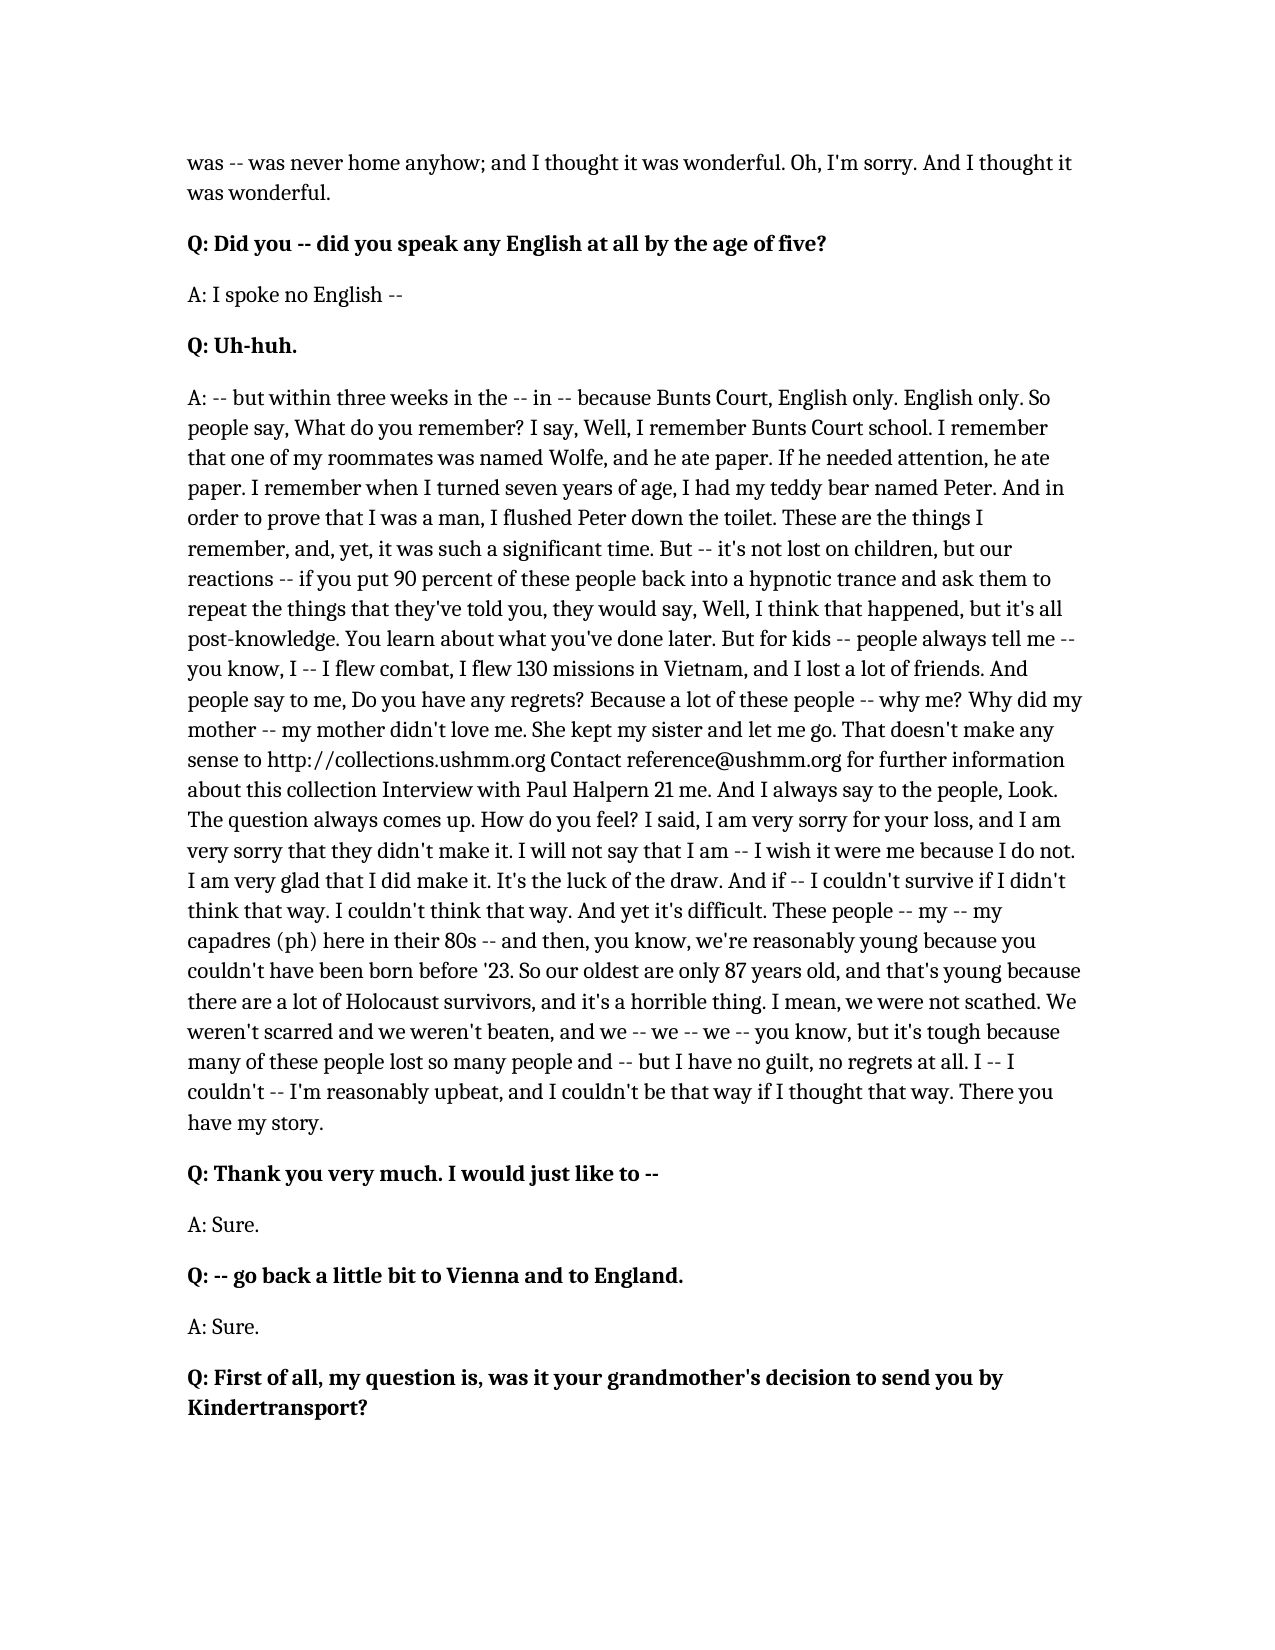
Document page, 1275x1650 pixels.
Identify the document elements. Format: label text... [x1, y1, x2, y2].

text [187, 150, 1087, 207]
text Q: Thank you very much. I would just like to -- [187, 1160, 1087, 1187]
text A: Sure. [187, 1313, 1087, 1340]
text A: -- but within three weeks in the -- in -- because Bunts Court, English only. English only. So people say, What do you remember? I say, Well, I remember Bunts Court school. I remember that one of my roommates was named Wolfe, and he ate paper. If he needed attention, he ate paper. I remember when I turned seven years of age, I had my teddy bear named Peter. And in order to prove that I was a man, I flushed Peter down the toilet. These are the things I remember, and, yet, it was such a significant time. But -- it's not lost on children, but our reactions -- if you put 90 percent of these people back into a hypnotic trance and ask them to repeat the things that they've told you, they would say, Well, I think that happened, but it's all post-knowledge. You learn about what you've done later. But for kids -- people always tell me -- you know, I -- I flew combat, I flew 130 missions in Vietnam, and I lost a lot of friends. And people say to me, Do you have any regrets? Because a lot of these people -- why me? Why did my mother -- my mother didn't love me. She kept my sister and let me go. That doesn't make any sense to http://collections.ushmm.org Contact reference@ushmm.org for further information about this collection Interview with Paul Halpern 21 me. And I always say to the people, Look. The question always comes up. How do you feel? I said, I am very sorry for your loss, and I am very sorry that they didn't make it. I will not say that I am -- I wish it were me because I do not. I am very glad that I did make it. It's the luck of the draw. And if -- I couldn't survive if I didn't think that way. I couldn't think that way. And yet it's difficult. These people -- my -- my capadres (ph) here in their 80s -- and then, you know, we're reasonably young because you couldn't have been born before '23. So our oldest are only 87 years old, and that's young because there are a lot of Holocaust survivors, and it's a horrible thing. I mean, we were not scathed. We weren't scarred and we weren't beaten, and we -- we -- we -- you know, but it's tough because many of these people lost so many people and -- but I have no guilt, no regrets at all. I -- I couldn't -- I'm reasonably upbeat, and I couldn't be that way if I thought that way. There you have my story. [187, 384, 1087, 1136]
text Q: First of all, my question is, was it your grandmother's decision to send you by Kindertransport? [187, 1364, 1087, 1421]
text Q: Did you -- did you speak any English at all by the age of five? [187, 231, 1087, 258]
text A: Sure. [187, 1211, 1087, 1238]
text Q: -- go back a little bit to Vienna and to England. [187, 1262, 1087, 1289]
text Q: Uh-huh. [187, 333, 1087, 360]
text A: I spoke no English -- [187, 282, 1087, 309]
